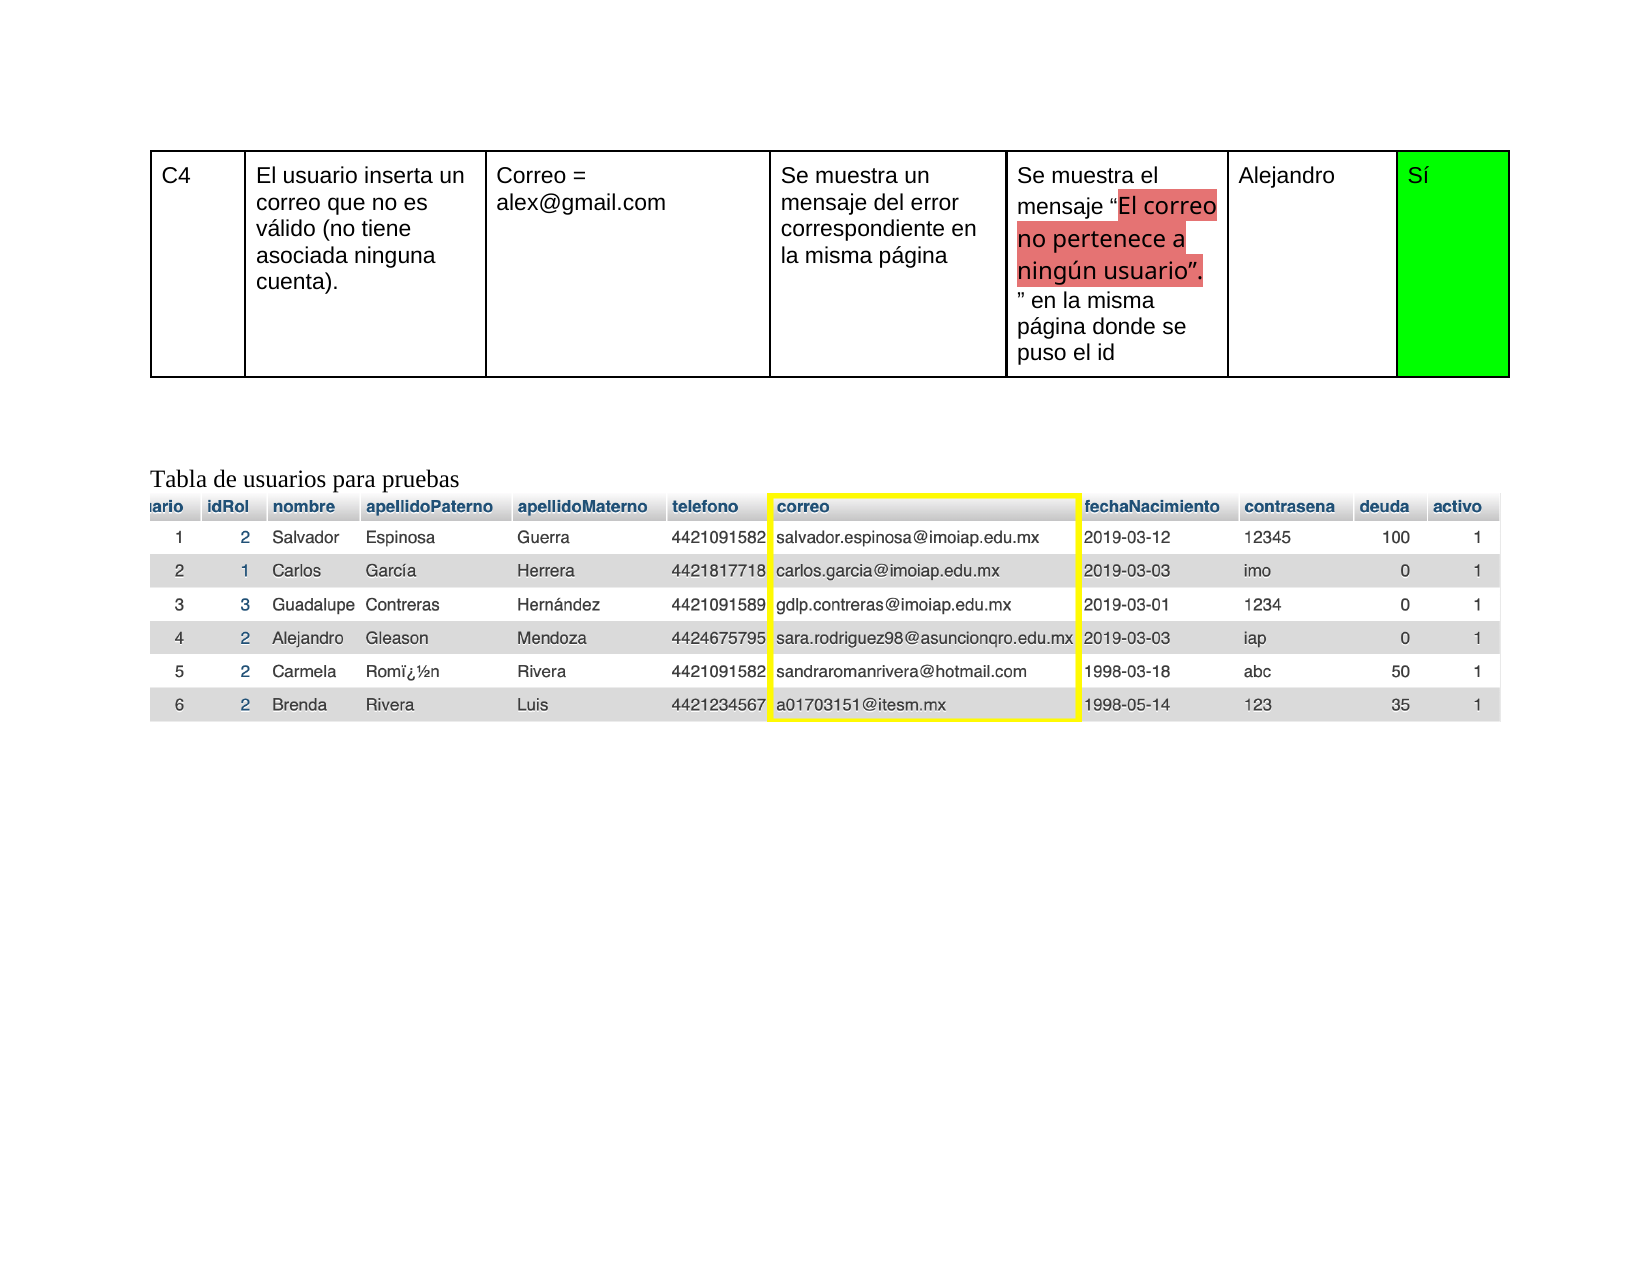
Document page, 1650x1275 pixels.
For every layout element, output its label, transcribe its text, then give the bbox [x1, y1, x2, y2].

table_cell Alejandro [1229, 152, 1396, 376]
picture [150, 493, 1500, 722]
table_cell Sí [1398, 152, 1508, 376]
table_cell C4 [152, 152, 244, 376]
table_cell El usuario inserta un correo que no es válido (no tiene asociada ninguna cuenta). [246, 152, 485, 376]
table_cell Se muestra el mensaje “El correo no pertenece a ningún usuario”. ” en la misma página donde se puso el id [1008, 152, 1227, 376]
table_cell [771, 152, 1005, 376]
table_cell Correo = alex@gmail.com [487, 152, 769, 376]
text Tabla de usuarios para pruebas [150, 464, 1500, 493]
